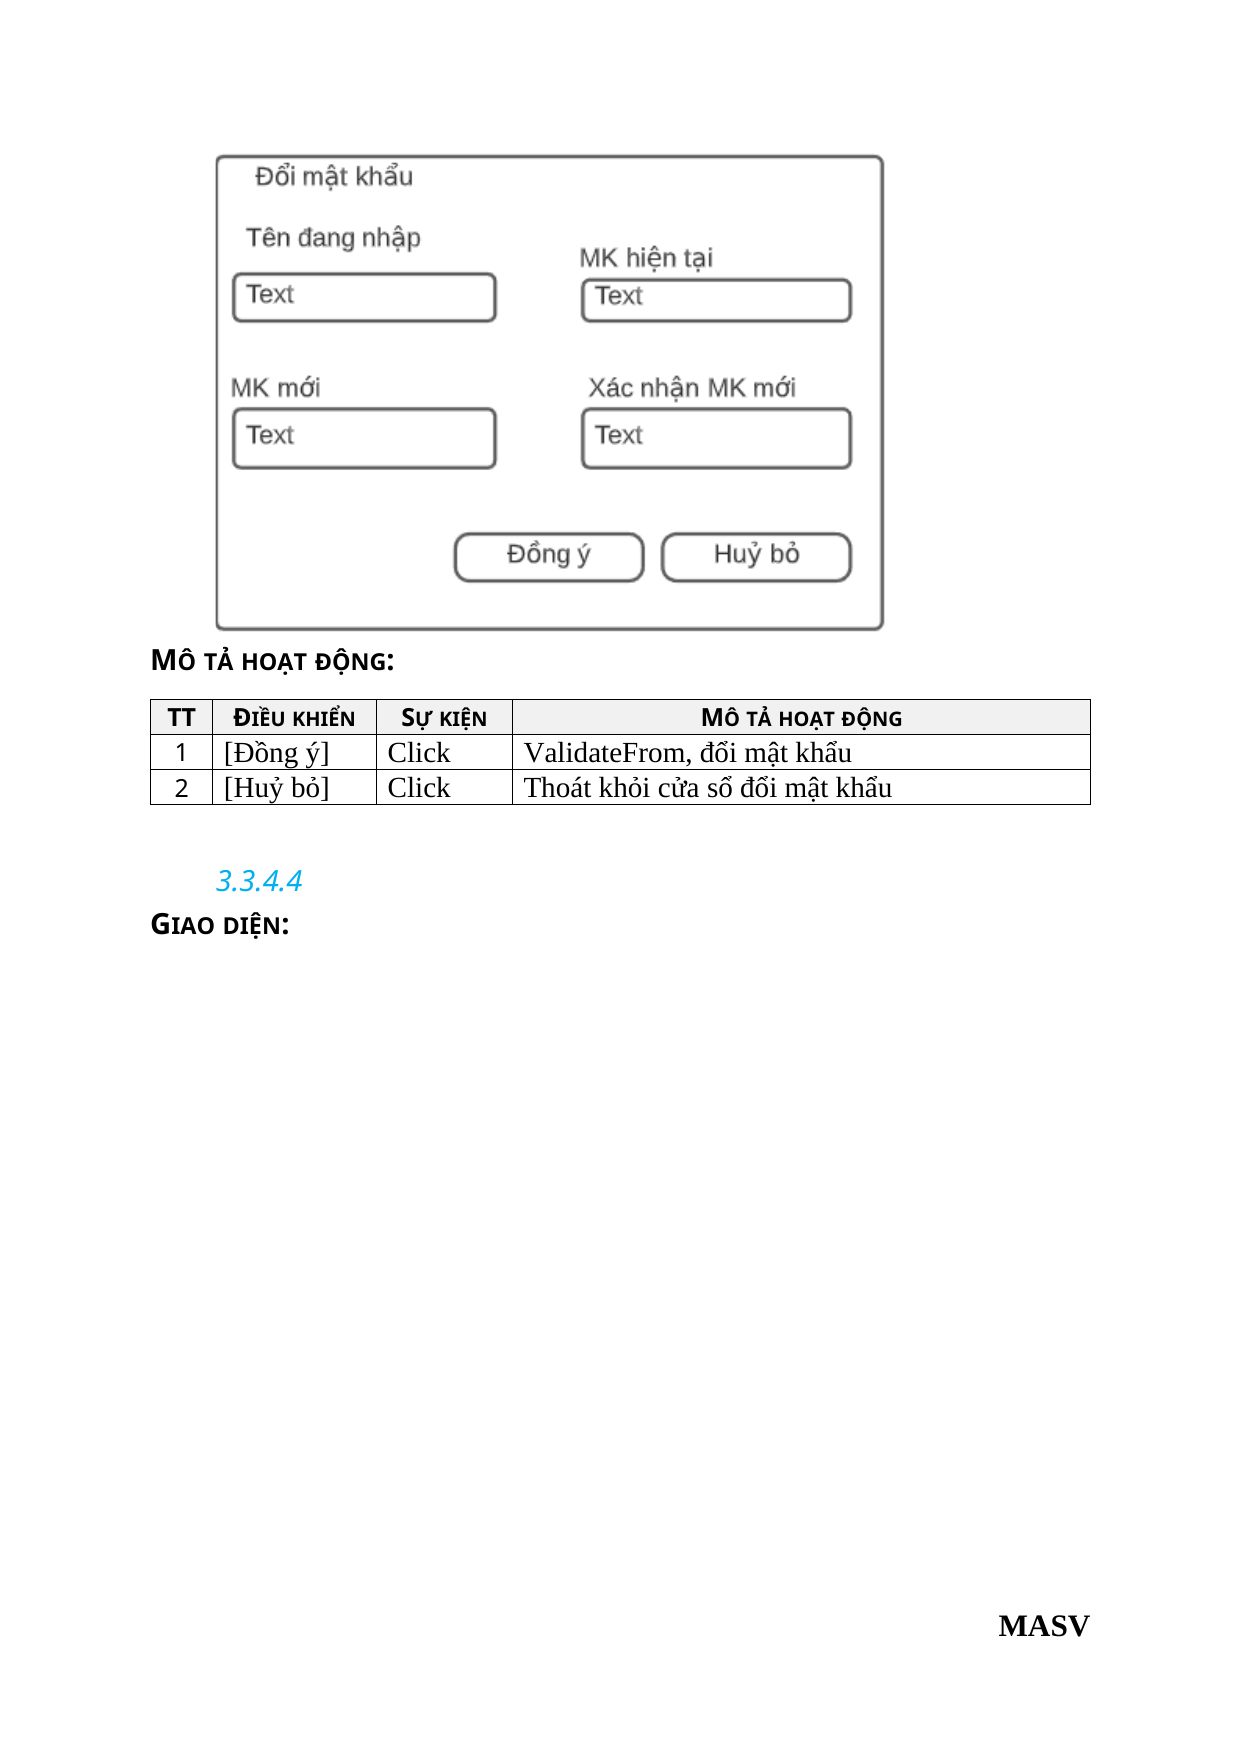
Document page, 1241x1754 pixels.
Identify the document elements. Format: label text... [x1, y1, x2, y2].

table_cell 2 [151, 770, 212, 804]
table_cell Click [377, 770, 512, 804]
table_cell Thoát khỏi cửa sổ đổi mật khẩu [513, 770, 1090, 804]
table_cell [Đồng ý] [213, 735, 376, 769]
picture [215, 150, 886, 636]
table_cell ValidateFrom, đổi mật khẩu [513, 735, 1090, 769]
table_cell [Huỷ bỏ] [213, 770, 376, 804]
table_cell 1 [151, 735, 212, 769]
table_header Điều khiển [213, 700, 376, 734]
table_header TT [151, 700, 212, 734]
table_cell Click [377, 735, 512, 769]
table_header Mô tả hoạt động [513, 700, 1090, 734]
text Mô tả hoạt động: [150, 639, 1090, 679]
text Giao diện: [150, 903, 1090, 943]
table_header Sự kiện [377, 700, 512, 734]
